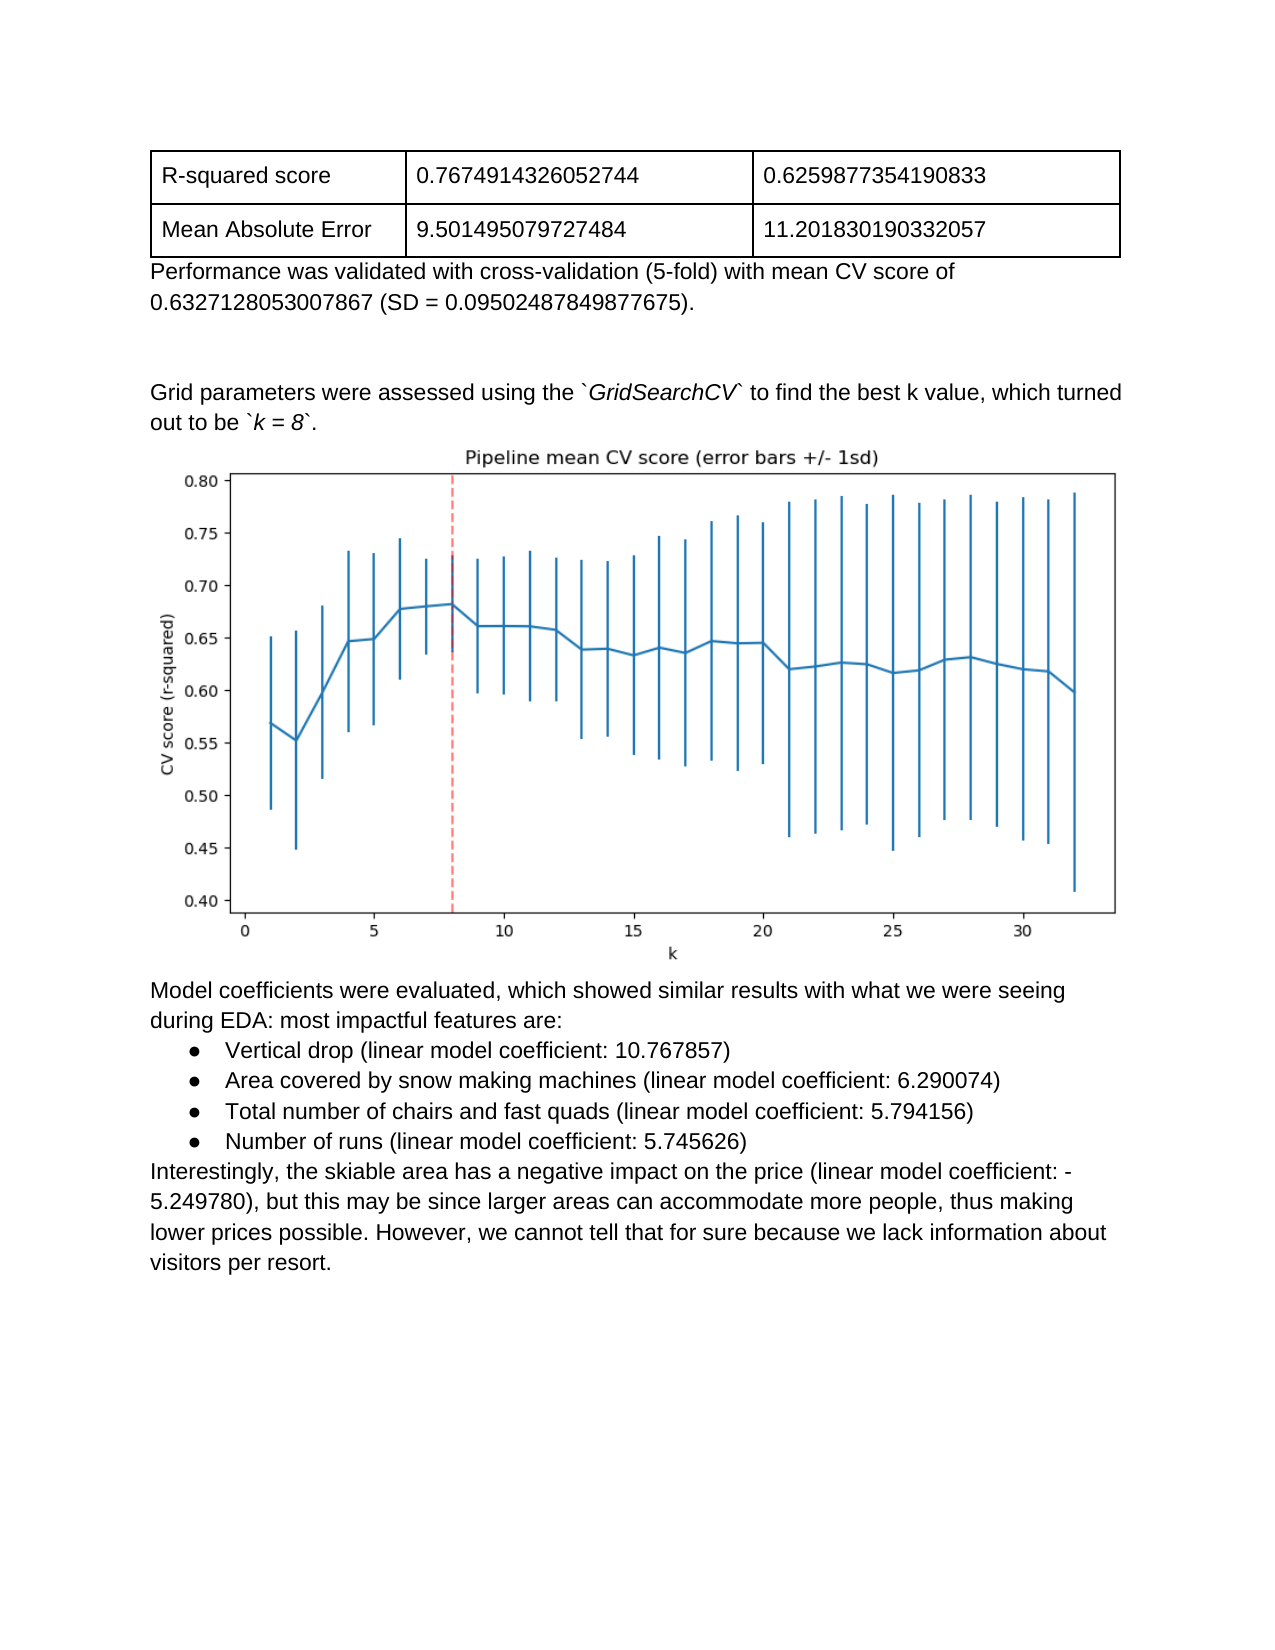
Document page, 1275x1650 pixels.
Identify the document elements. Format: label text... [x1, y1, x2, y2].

text Model coefficients were evaluated, which showed similar results with what we were seeing during EDA: most impactful features are: [150, 977, 1125, 1033]
table_cell Mean Absolute Error [152, 205, 405, 256]
list Total number of chairs and fast quads (linear model coefficient: 5.794156) [187, 1098, 1125, 1124]
table_cell 11.201830190332057 [754, 205, 1119, 256]
table_cell R-squared score [152, 152, 405, 203]
text Performance was validated with cross-validation (5-fold) with mean CV score of 0.6327128053007867 (SD = 0.09502487849877675). [150, 258, 1125, 315]
text Grid parameters were assessed using the `GridSearchCV` to find the best k value, which turned out to be `k = 8`. [150, 379, 1125, 436]
list Area covered by snow making machines (linear model coefficient: 6.290074) [187, 1067, 1125, 1094]
table_cell 0.7674914326052744 [407, 152, 752, 203]
list Vertical drop (linear model coefficient: 10.767857) [187, 1037, 1125, 1063]
picture [150, 439, 1125, 973]
table_cell 0.6259877354190833 [754, 152, 1119, 203]
text Interestingly, the skiable area has a negative impact on the price (linear model coefficient: -5.249780), but this may be since larger areas can accommodate more people, thus making lower prices possible. However, we cannot tell that for sure because we lack information about visitors per resort. [150, 1158, 1125, 1275]
list Number of runs (linear model coefficient: 5.745626) [187, 1128, 1125, 1154]
table_cell 9.501495079727484 [407, 205, 752, 256]
